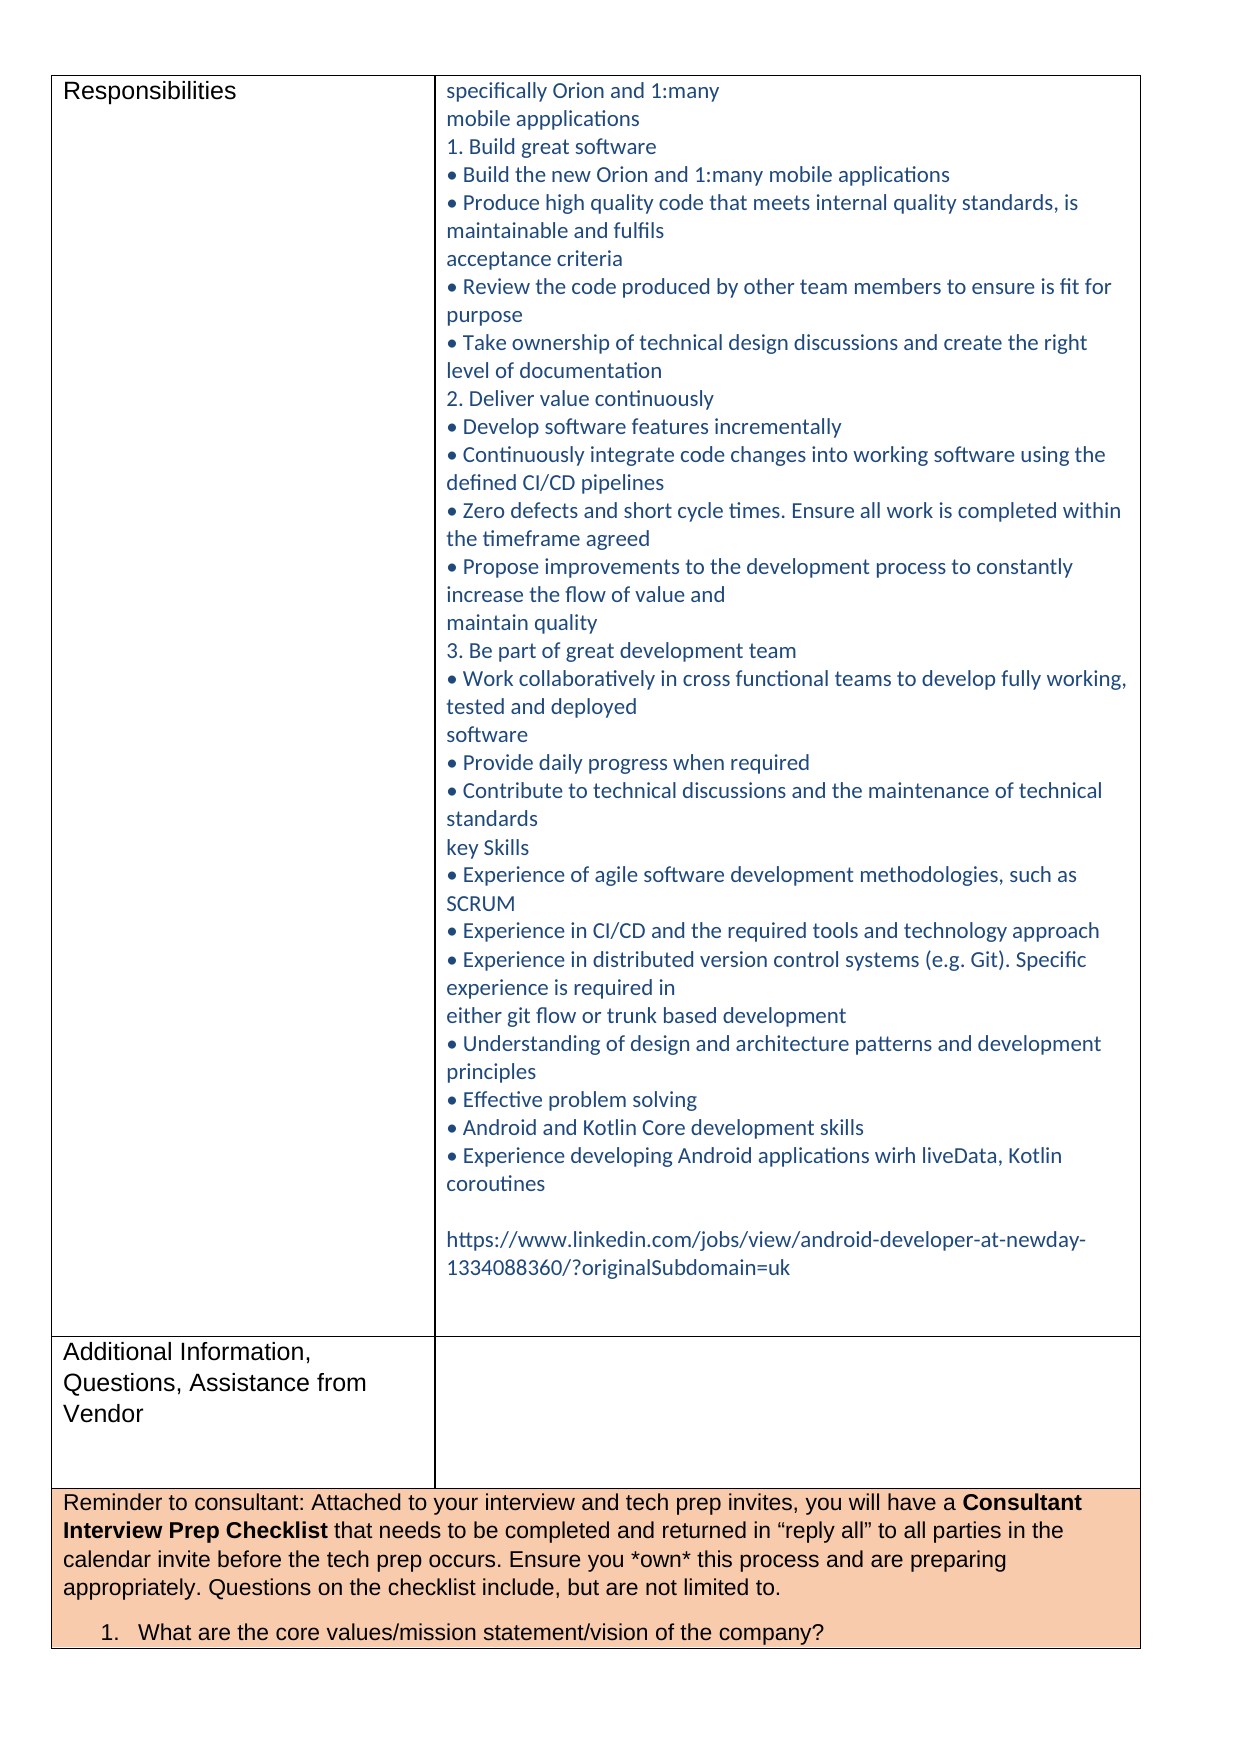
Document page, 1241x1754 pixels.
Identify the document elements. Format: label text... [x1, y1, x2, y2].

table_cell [52, 1489, 1140, 1647]
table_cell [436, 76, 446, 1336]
table_cell [1129, 1337, 1140, 1488]
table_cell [52, 76, 434, 1336]
table_cell [436, 1337, 446, 1488]
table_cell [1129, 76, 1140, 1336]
table_cell Additional Information, Questions, Assistance from Vendor [52, 1337, 434, 1488]
